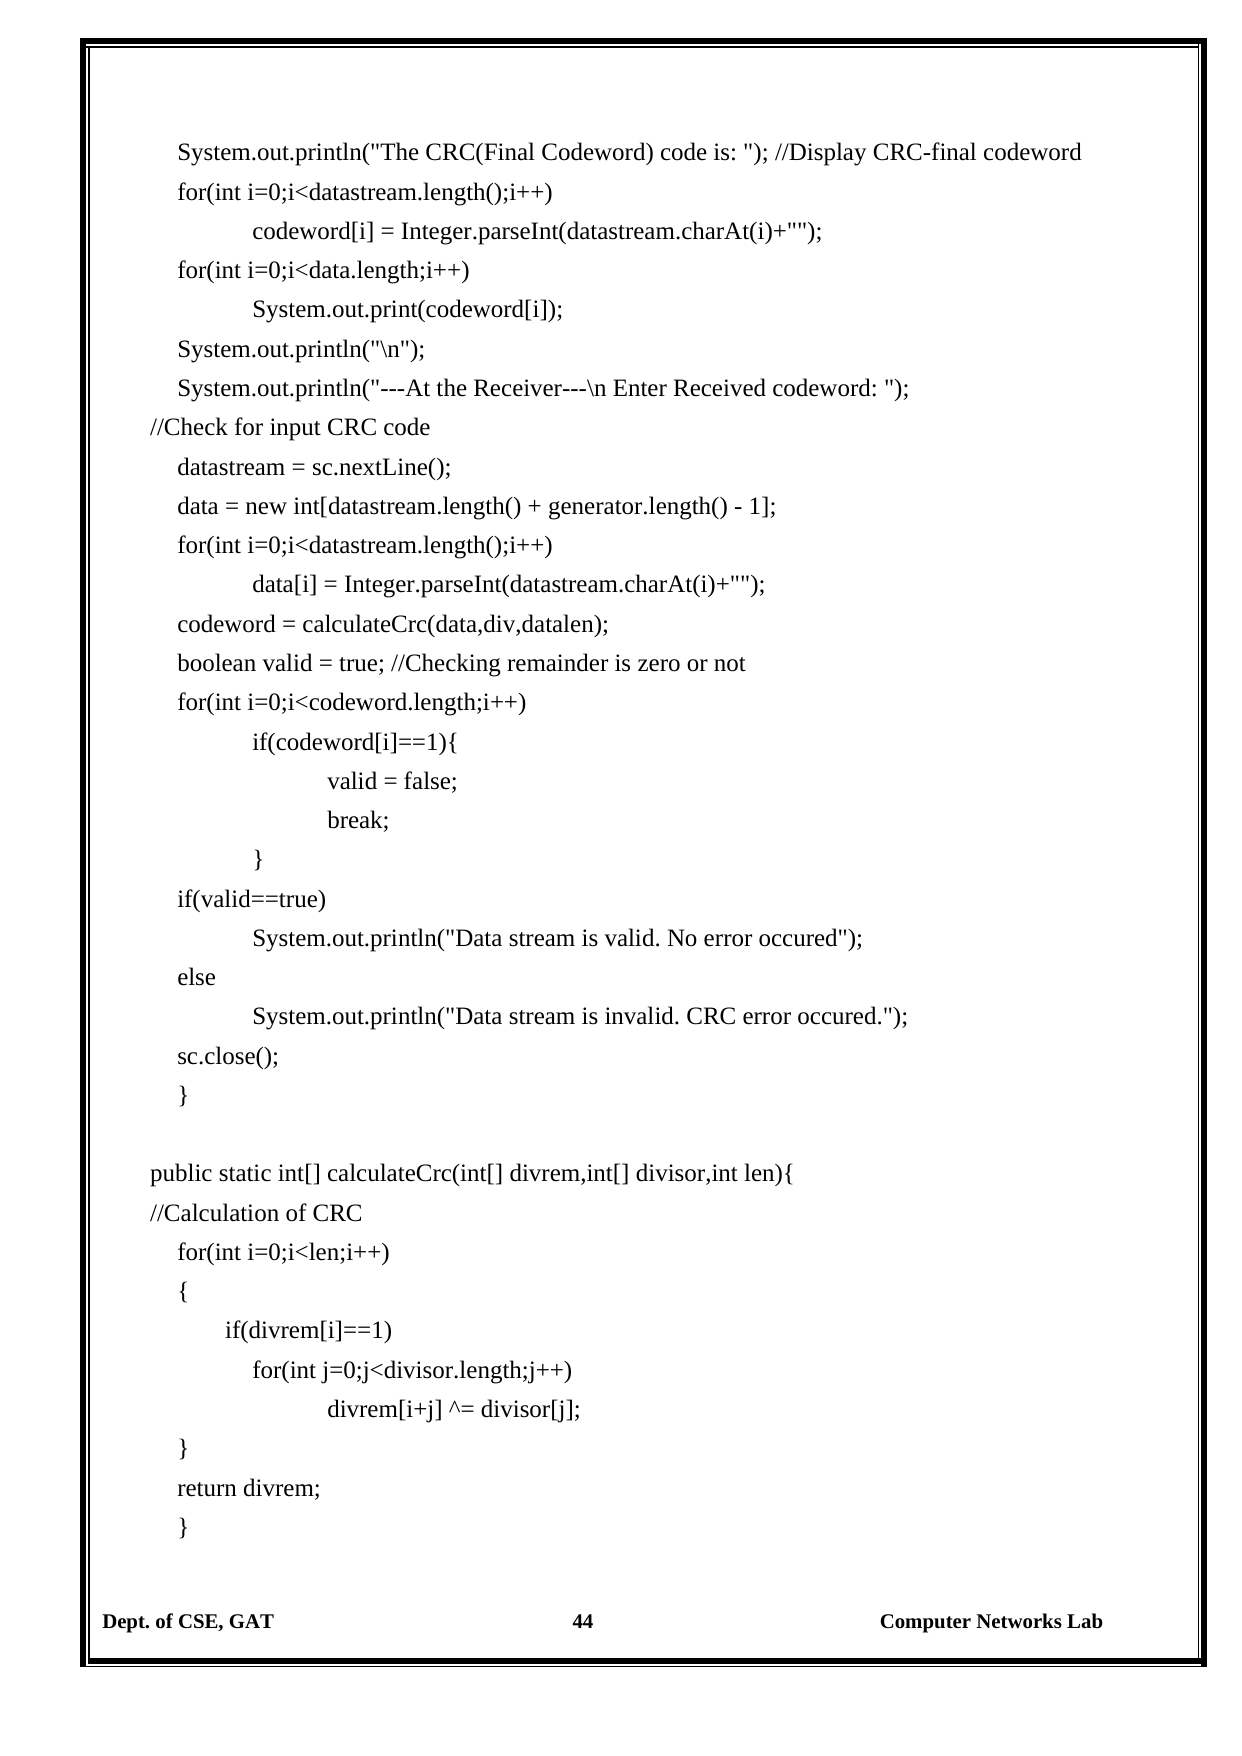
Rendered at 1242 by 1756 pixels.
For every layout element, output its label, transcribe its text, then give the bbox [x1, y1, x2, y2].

text divrem[i+j] ^= divisor[j]; [300, 1394, 1180, 1423]
text //Calculation of CRC [150, 1198, 1180, 1227]
text } [225, 844, 1180, 873]
text if(valid==true) [150, 884, 1180, 912]
text data[i] = Integer.parseInt(datastream.charAt(i)+""); [225, 569, 1180, 598]
text for(int i=0;i<datastream.length();i++) [150, 530, 1180, 559]
text //Check for input CRC code [150, 412, 1180, 441]
text return divrem; [150, 1473, 1180, 1501]
text if(codeword[i]==1){ [225, 727, 1180, 755]
text sc.close(); [150, 1041, 1180, 1069]
text break; [300, 805, 1180, 834]
text codeword[i] = Integer.parseInt(datastream.charAt(i)+""); [225, 216, 1180, 245]
text if(divrem[i]==1) [198, 1316, 1180, 1344]
text System.out.println("\n"); [150, 334, 1180, 363]
text else [150, 962, 1180, 991]
text for(int i=0;i<data.length;i++) [150, 255, 1180, 284]
text boolean valid = true; //Checking remainder is zero or not [150, 648, 1180, 677]
text } [150, 1080, 1180, 1109]
text for(int i=0;i<len;i++) [150, 1237, 1180, 1266]
text } [150, 1433, 1180, 1462]
text System.out.println("---At the Receiver---\n Enter Received codeword: "); [150, 373, 1180, 402]
text for(int i=0;i<datastream.length();i++) [150, 177, 1180, 206]
text for(int j=0;j<divisor.length;j++) [198, 1355, 1180, 1384]
text for(int i=0;i<codeword.length;i++) [150, 687, 1180, 716]
text } [150, 1512, 1180, 1541]
text System.out.println("The CRC(Final Codeword) code is: "); //Display CRC-final codeword [150, 137, 1180, 166]
text data = new int[datastream.length() + generator.length() - 1]; [150, 491, 1180, 520]
text System.out.print(codeword[i]); [225, 294, 1180, 323]
text { [150, 1276, 1180, 1305]
text codeword = calculateCrc(data,div,datalen); [150, 609, 1180, 637]
text System.out.println("Data stream is valid. No error occured"); [225, 923, 1180, 952]
text valid = false; [273, 766, 1180, 794]
text System.out.println("Data stream is invalid. CRC error occured."); [225, 1001, 1180, 1030]
text public static int[] calculateCrc(int[] divrem,int[] divisor,int len){ [150, 1158, 1180, 1187]
text datastream = sc.nextLine(); [150, 452, 1180, 480]
